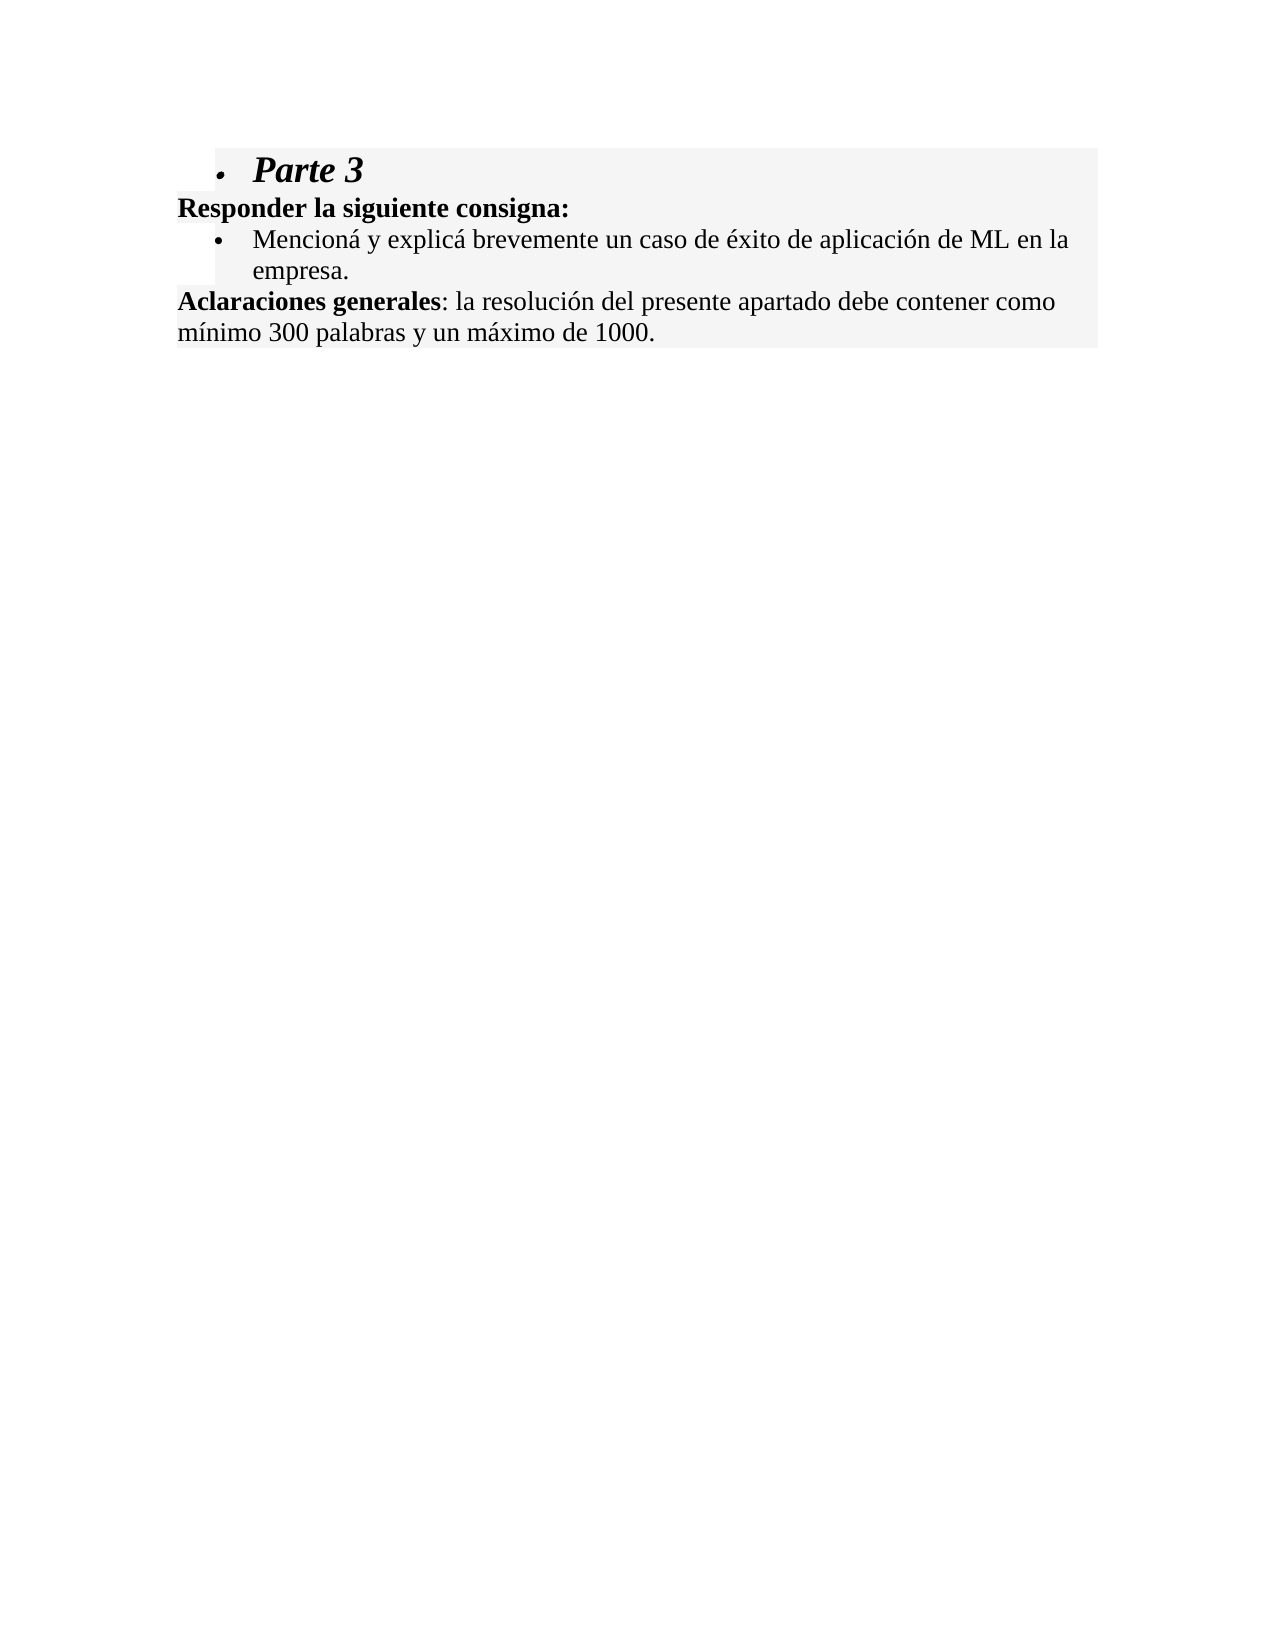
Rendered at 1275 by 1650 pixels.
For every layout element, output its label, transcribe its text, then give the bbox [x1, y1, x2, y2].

list Mencioná y explicá brevemente un caso de éxito de aplicación de ML en la empresa. [215, 223, 1098, 285]
text Aclaraciones generales: la resolución del presente apartado debe contener como mínimo 300 palabras y un máximo de 1000. [177, 285, 1098, 348]
text Responder la siguiente consigna: [177, 191, 1098, 223]
list Parte 3 [215, 148, 1098, 191]
